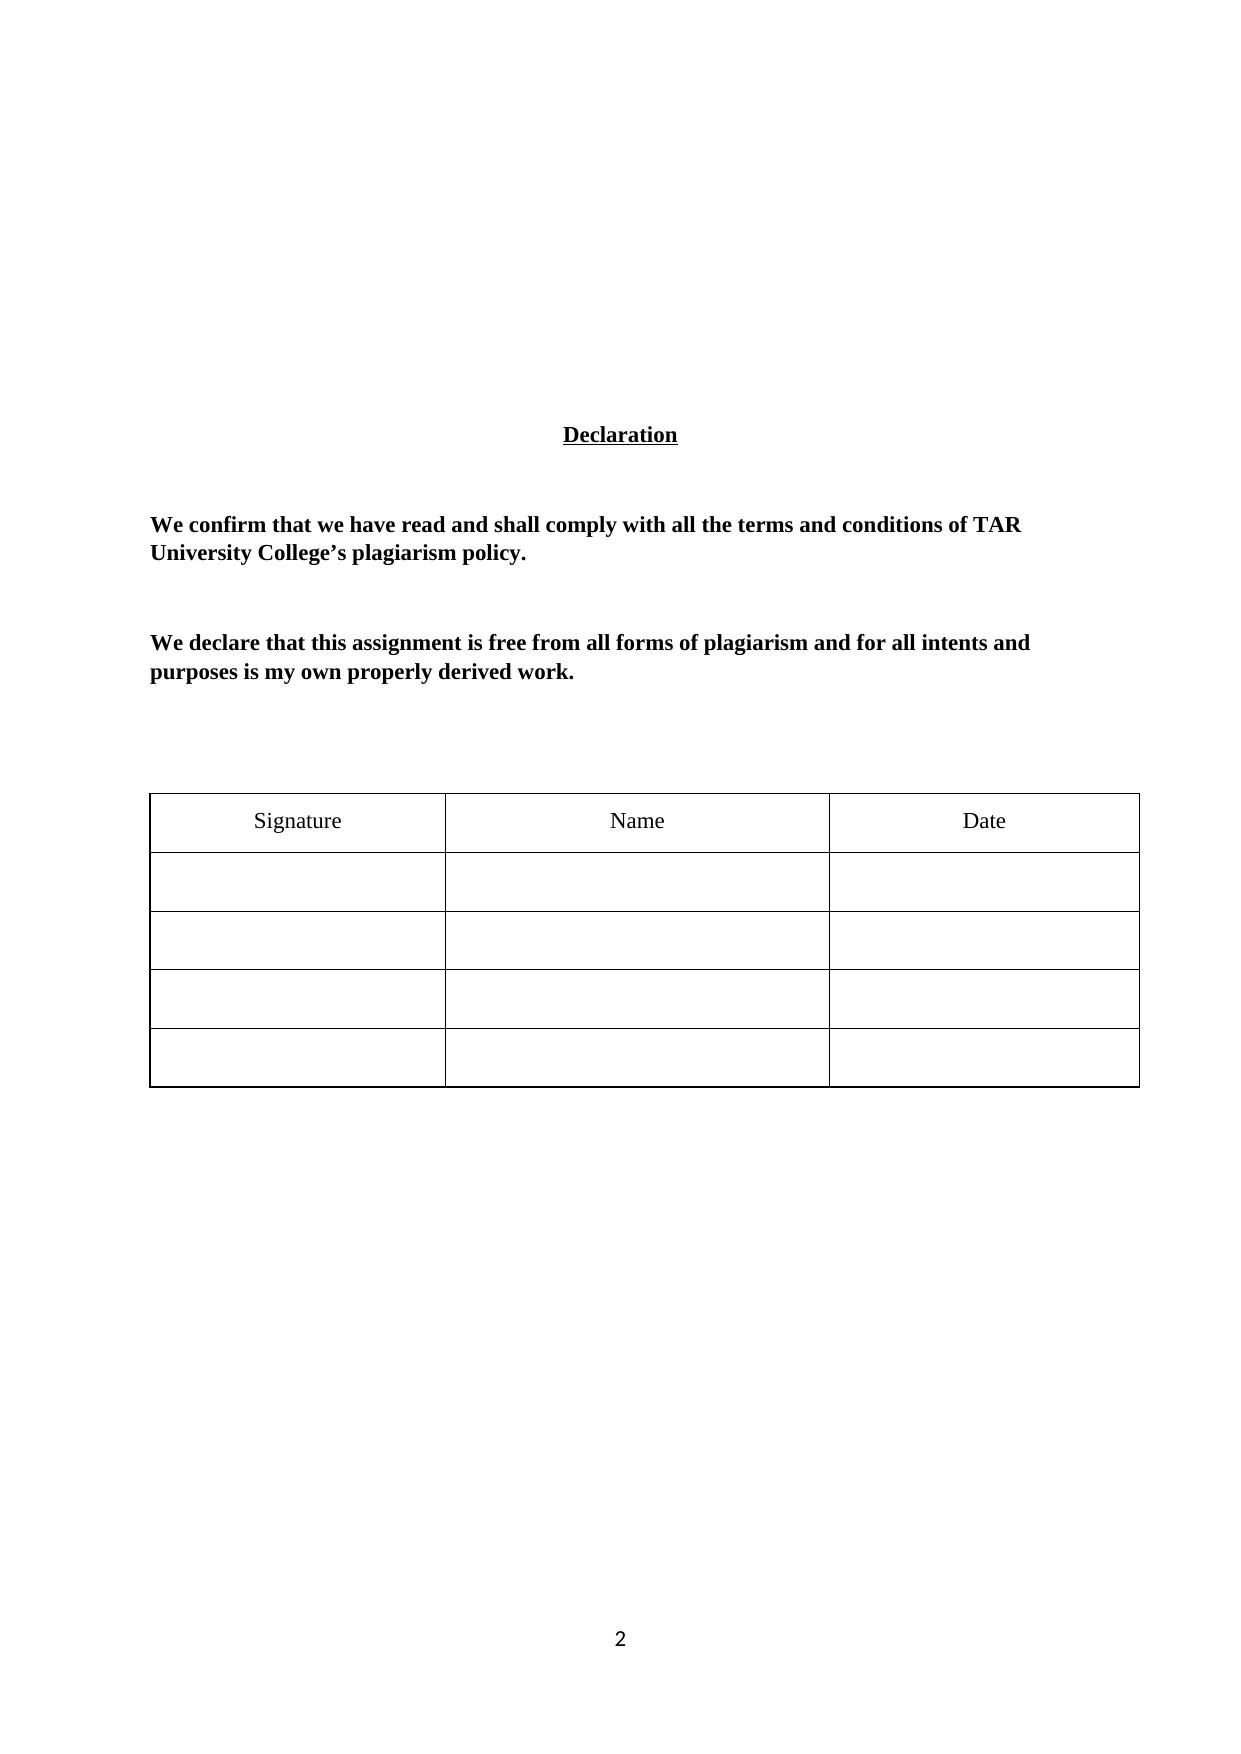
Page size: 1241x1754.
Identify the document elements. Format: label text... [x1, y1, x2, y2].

table_header Name [446, 794, 829, 852]
text We confirm that we have read and shall comply with all the terms and conditions of TAR University College’s plagiarism policy. [150, 511, 1090, 566]
table_header Date [830, 794, 1139, 852]
table_cell [830, 1029, 1139, 1086]
text Declaration [150, 421, 1090, 447]
table_cell [151, 1029, 445, 1086]
table_cell [446, 912, 829, 969]
table_cell [151, 853, 445, 911]
table_cell [830, 912, 1139, 969]
text We declare that this assignment is free from all forms of plagiarism and for all intents and purposes is my own properly derived work. [150, 629, 1090, 684]
table_cell [830, 853, 1139, 911]
table_cell [830, 970, 1139, 1028]
table_cell [151, 912, 445, 969]
table_cell [446, 1029, 829, 1086]
table_cell [151, 970, 445, 1028]
table_cell [446, 853, 829, 911]
table_header Signature [151, 794, 445, 852]
table_cell [446, 970, 829, 1028]
